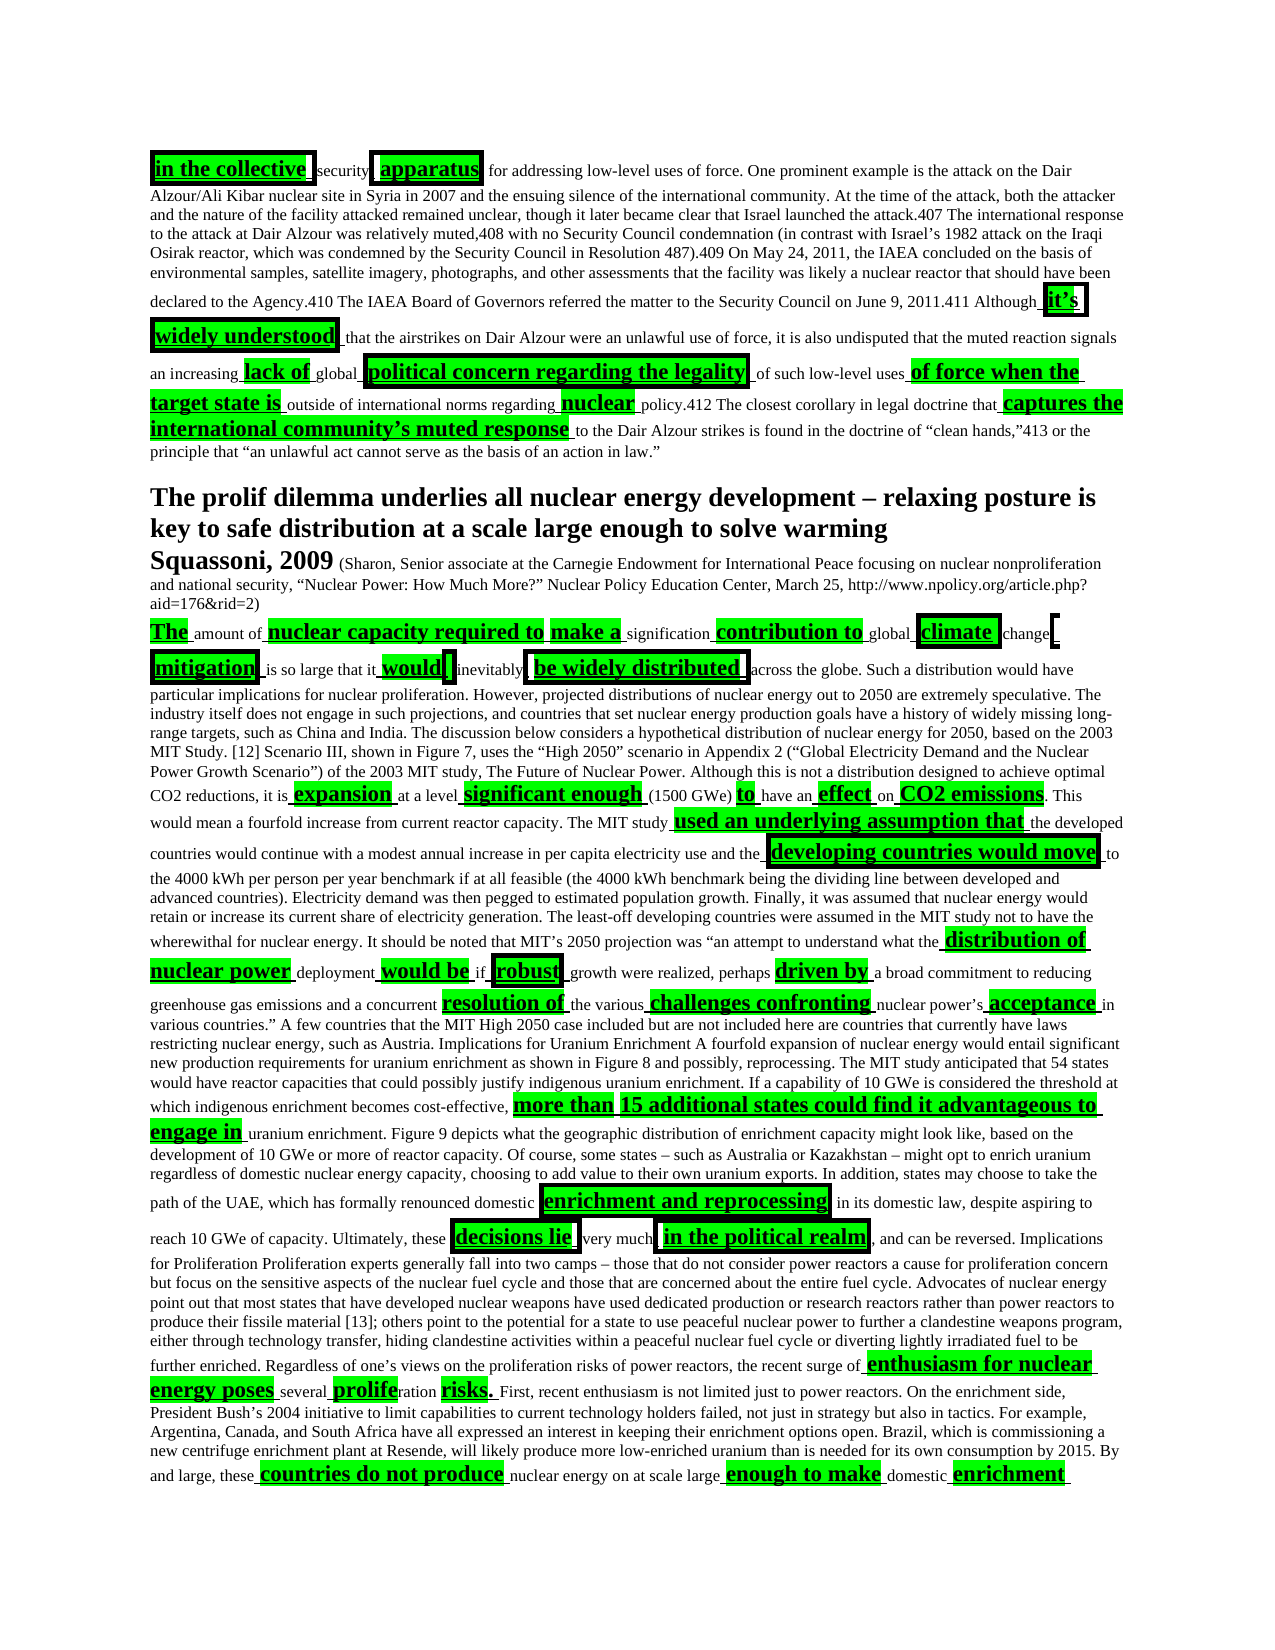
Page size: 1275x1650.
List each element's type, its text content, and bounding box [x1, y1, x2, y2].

text Squassoni, 2009 (Sharon, Senior associate at the Carnegie Endowment for International Peace focusing on nuclear nonproliferation and national security, “Nuclear Power: How Much More?” Nuclear Policy Education Center, March 25, http://www.npolicy.org/article.php?aid=176&rid=2) [150, 544, 1125, 613]
subtitle The prolif dilemma underlies all nuclear energy development – relaxing posture is key to safe distribution at a scale large enough to solve warming [150, 481, 1125, 544]
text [150, 150, 1125, 461]
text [150, 613, 1125, 1486]
